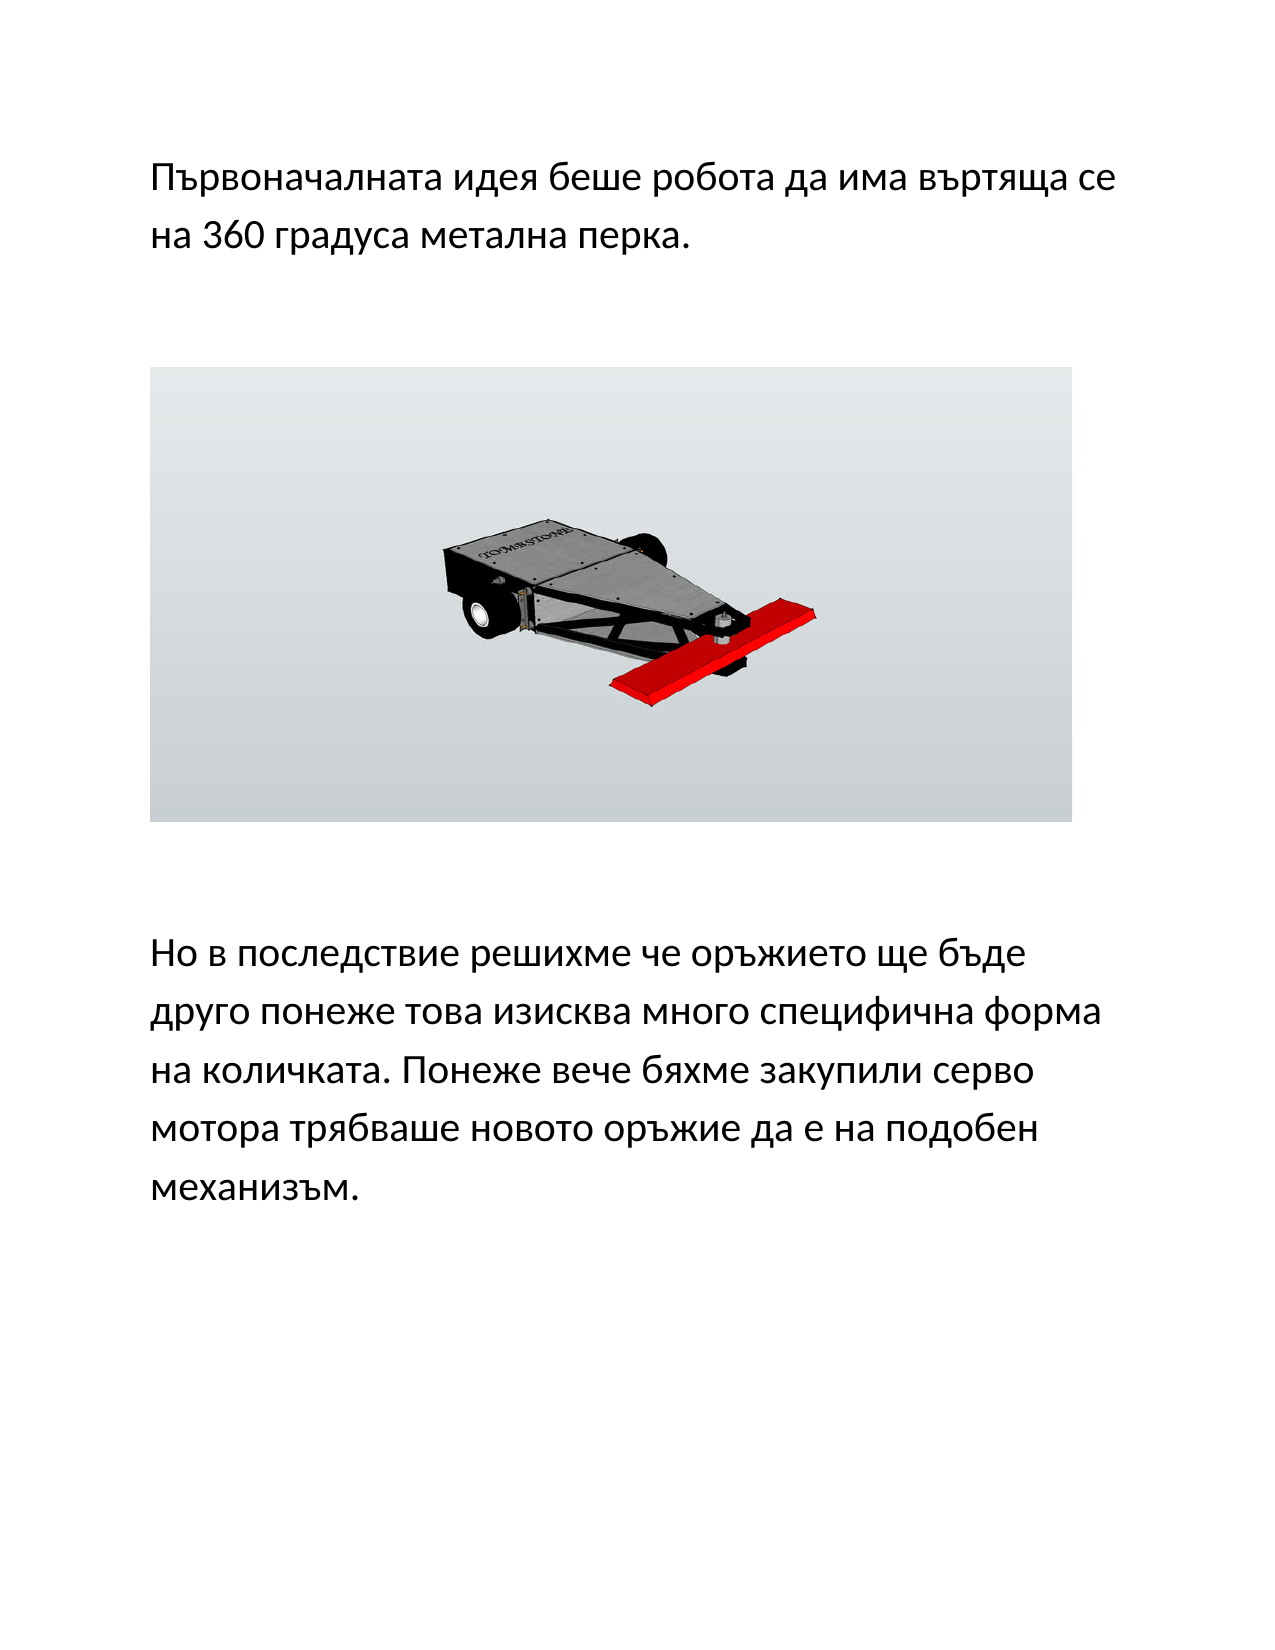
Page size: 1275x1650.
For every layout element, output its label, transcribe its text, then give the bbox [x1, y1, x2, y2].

text Първоначалната идея беше робота да има въртяща се на 360 градуса метална перка. [150, 150, 1125, 259]
picture [150, 367, 1073, 822]
text Но в последствие решихме че оръжието ще бъде друго понеже това изисква много специфична форма на количката. Понеже вече бяхме закупили серво мотора трябваше новото оръжие да е на подобен механизъм. [150, 926, 1125, 1211]
